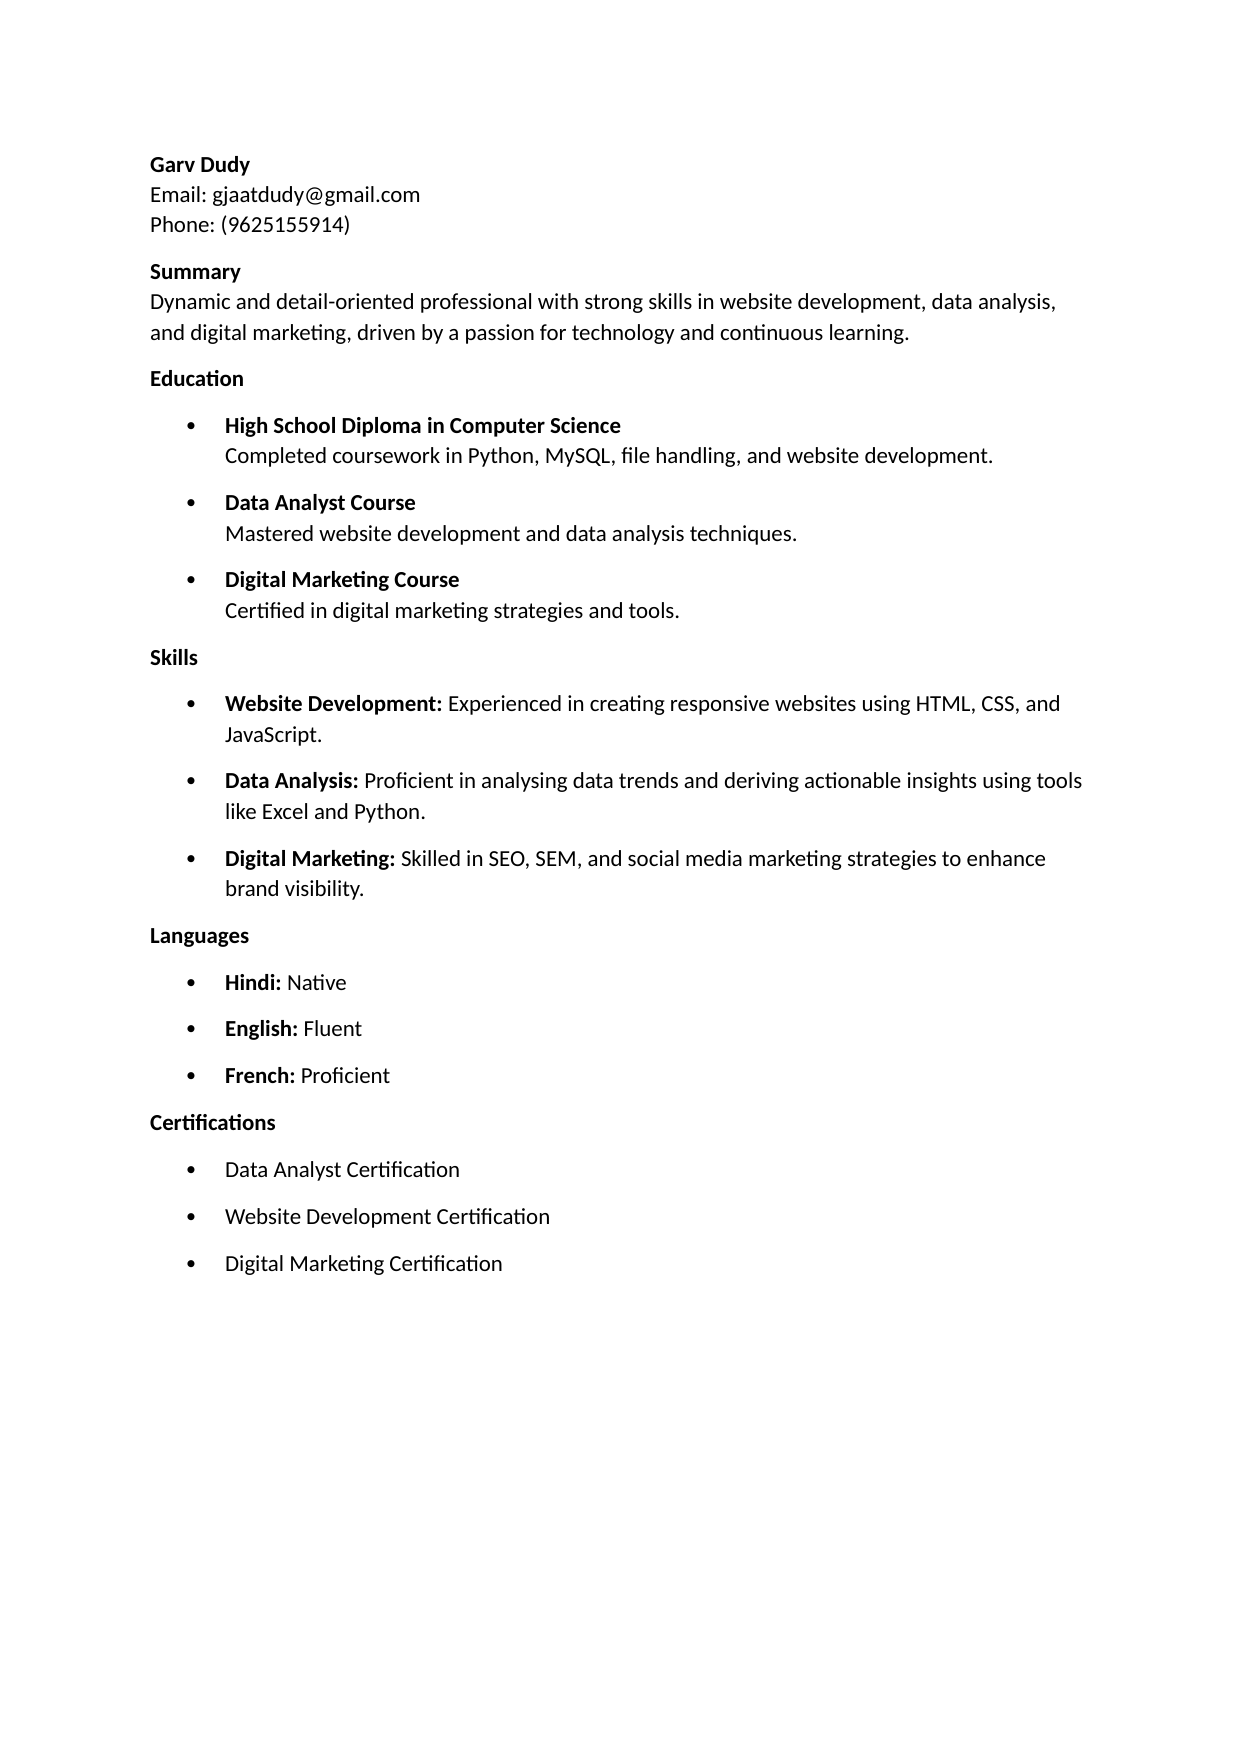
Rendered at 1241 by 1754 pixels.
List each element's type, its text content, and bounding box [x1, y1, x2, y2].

text Education [150, 364, 1090, 393]
list Data Analysis: Proficient in analysing data trends and deriving actionable insights using tools like Excel and Python. [187, 767, 1090, 825]
list Hindi: Native [187, 968, 1090, 996]
list Digital Marketing: Skilled in SEO, SEM, and social media marketing strategies to enhance brand visibility. [187, 844, 1090, 902]
list Website Development: Experienced in creating responsive websites using HTML, CSS, and JavaScript. [187, 689, 1090, 748]
list Data Analyst Course Mastered website development and data analysis techniques. [187, 488, 1090, 547]
text Languages [150, 921, 1090, 949]
text Summary Dynamic and detail-oriented professional with strong skills in website development, data analysis, and digital marketing, driven by a passion for technology and continuous learning. [150, 257, 1090, 346]
list Digital Marketing Certification [187, 1249, 1090, 1277]
list Website Development Certification [187, 1202, 1090, 1230]
list English: Fluent [187, 1014, 1090, 1043]
text Certifications [150, 1108, 1090, 1136]
list Data Analyst Certification [187, 1155, 1090, 1183]
text Garv Dudy Email: gjaatdudy@gmail.com Phone: (9625155914) [150, 150, 1090, 238]
text Skills [150, 643, 1090, 671]
list Digital Marketing Course Certified in digital marketing strategies and tools. [187, 566, 1090, 624]
list French: Proficient [187, 1061, 1090, 1089]
list High School Diploma in Computer Science Completed coursework in Python, MySQL, file handling, and website development. [187, 411, 1090, 470]
